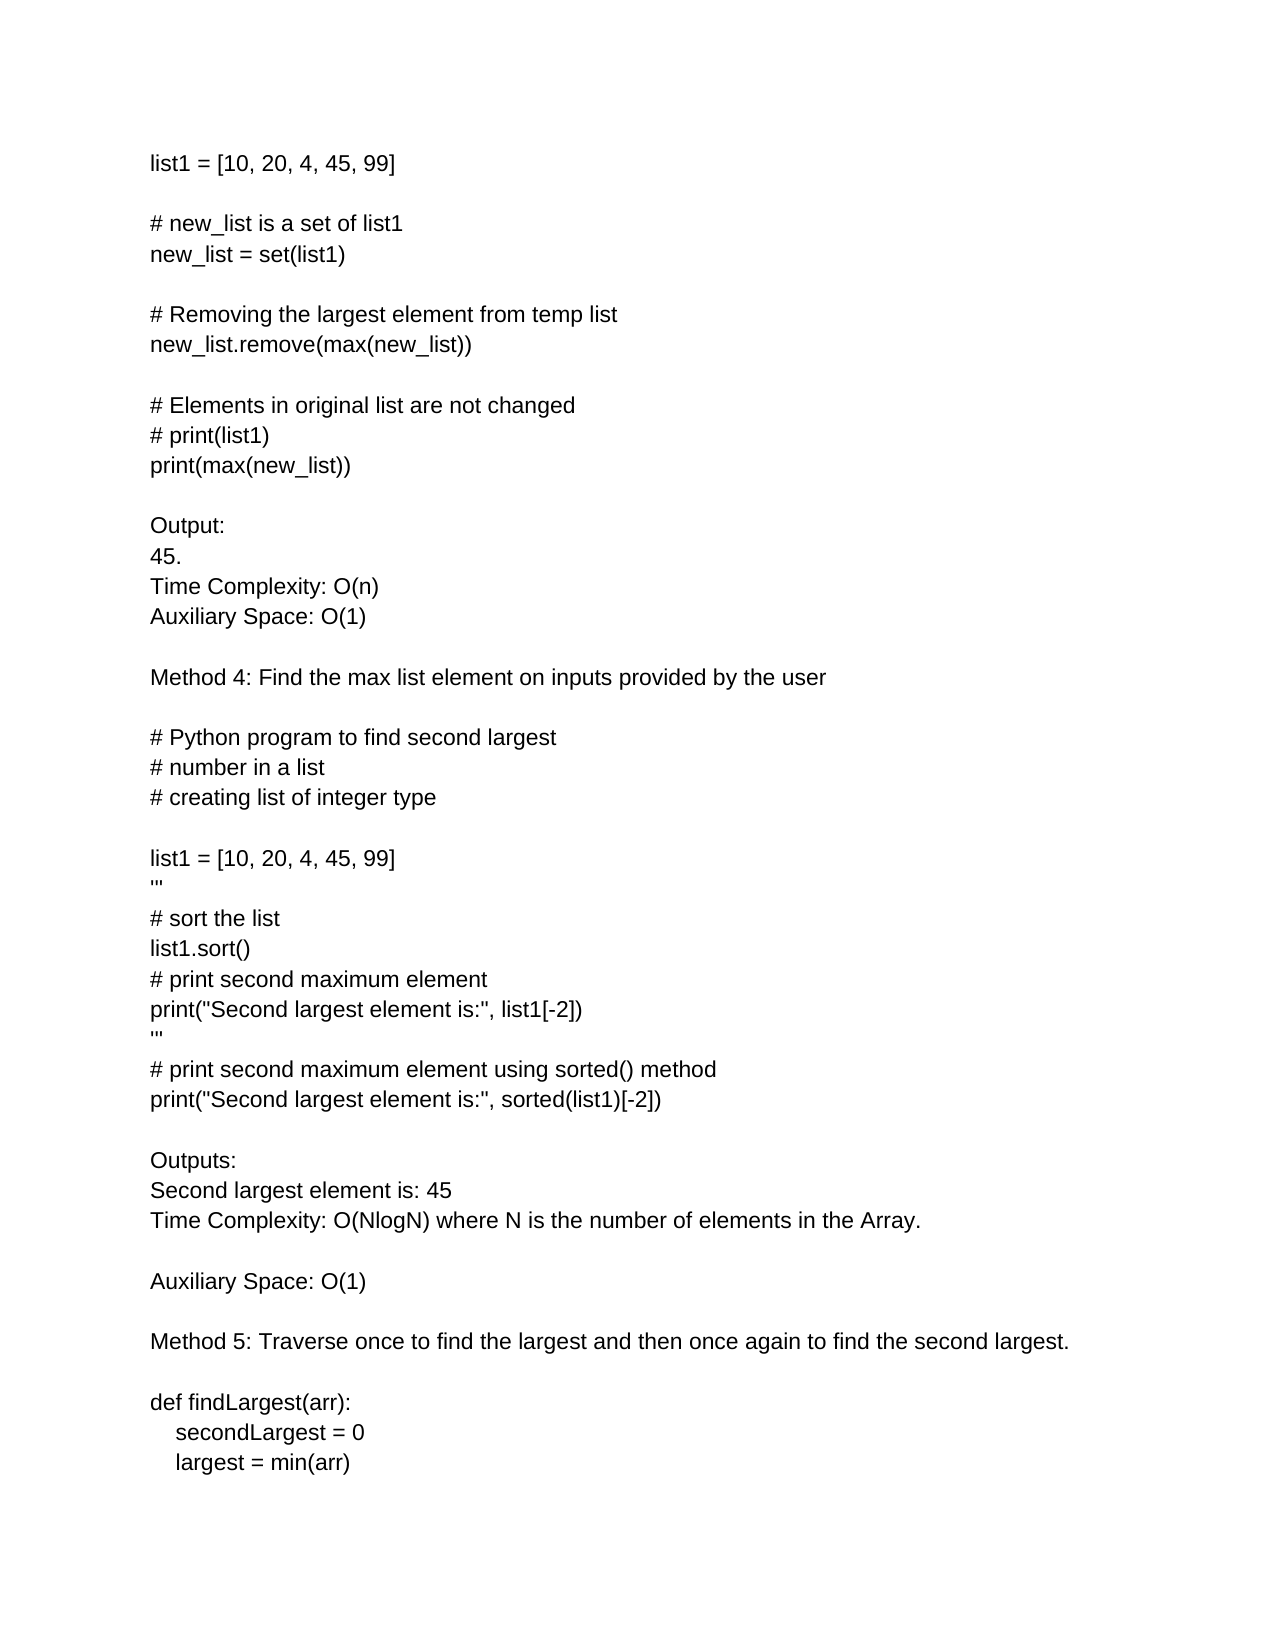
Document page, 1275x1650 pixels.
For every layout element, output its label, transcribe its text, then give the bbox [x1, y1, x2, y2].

text new_list.remove(max(new_list)) [150, 331, 1125, 358]
text Output: [150, 512, 1125, 539]
text Outputs: [150, 1147, 1125, 1173]
text # Elements in original list are not changed [150, 392, 1125, 418]
text Auxiliary Space: O(1) [150, 1268, 1125, 1294]
text # print(list1) [150, 422, 1125, 448]
text # print second maximum element using sorted() method [150, 1056, 1125, 1083]
text print("Second largest element is:", sorted(list1)[-2]) [150, 1086, 1125, 1113]
text Method 4: Find the max list element on inputs provided by the user [150, 663, 1125, 690]
text Time Complexity: O(NlogN) where N is the number of elements in the Array. [150, 1207, 1125, 1234]
text secondLargest = 0 [150, 1419, 1125, 1445]
text # creating list of integer type [150, 784, 1125, 811]
text Time Complexity: O(n) [150, 573, 1125, 599]
text print("Second largest element is:", list1[-2]) [150, 996, 1125, 1022]
text new_list = set(list1) [150, 241, 1125, 267]
text # sort the list [150, 905, 1125, 932]
text ''' [150, 875, 1125, 901]
text Method 5: Traverse once to find the largest and then once again to find the second largest. [150, 1328, 1125, 1354]
text ''' [150, 1026, 1125, 1052]
text 45. [150, 543, 1125, 569]
text print(max(new_list)) [150, 452, 1125, 478]
text list1.sort() [150, 935, 1125, 962]
text list1 = [10, 20, 4, 45, 99] [150, 845, 1125, 871]
text # number in a list [150, 754, 1125, 781]
text # Python program to find second largest [150, 724, 1125, 750]
text # Removing the largest element from temp list [150, 301, 1125, 327]
text # print second maximum element [150, 966, 1125, 992]
text # new_list is a set of list1 [150, 210, 1125, 237]
text Auxiliary Space: O(1) [150, 603, 1125, 629]
text largest = min(arr) [150, 1449, 1125, 1475]
text def findLargest(arr): [150, 1388, 1125, 1415]
text list1 = [10, 20, 4, 45, 99] [150, 150, 1125, 176]
text Second largest element is: 45 [150, 1177, 1125, 1203]
